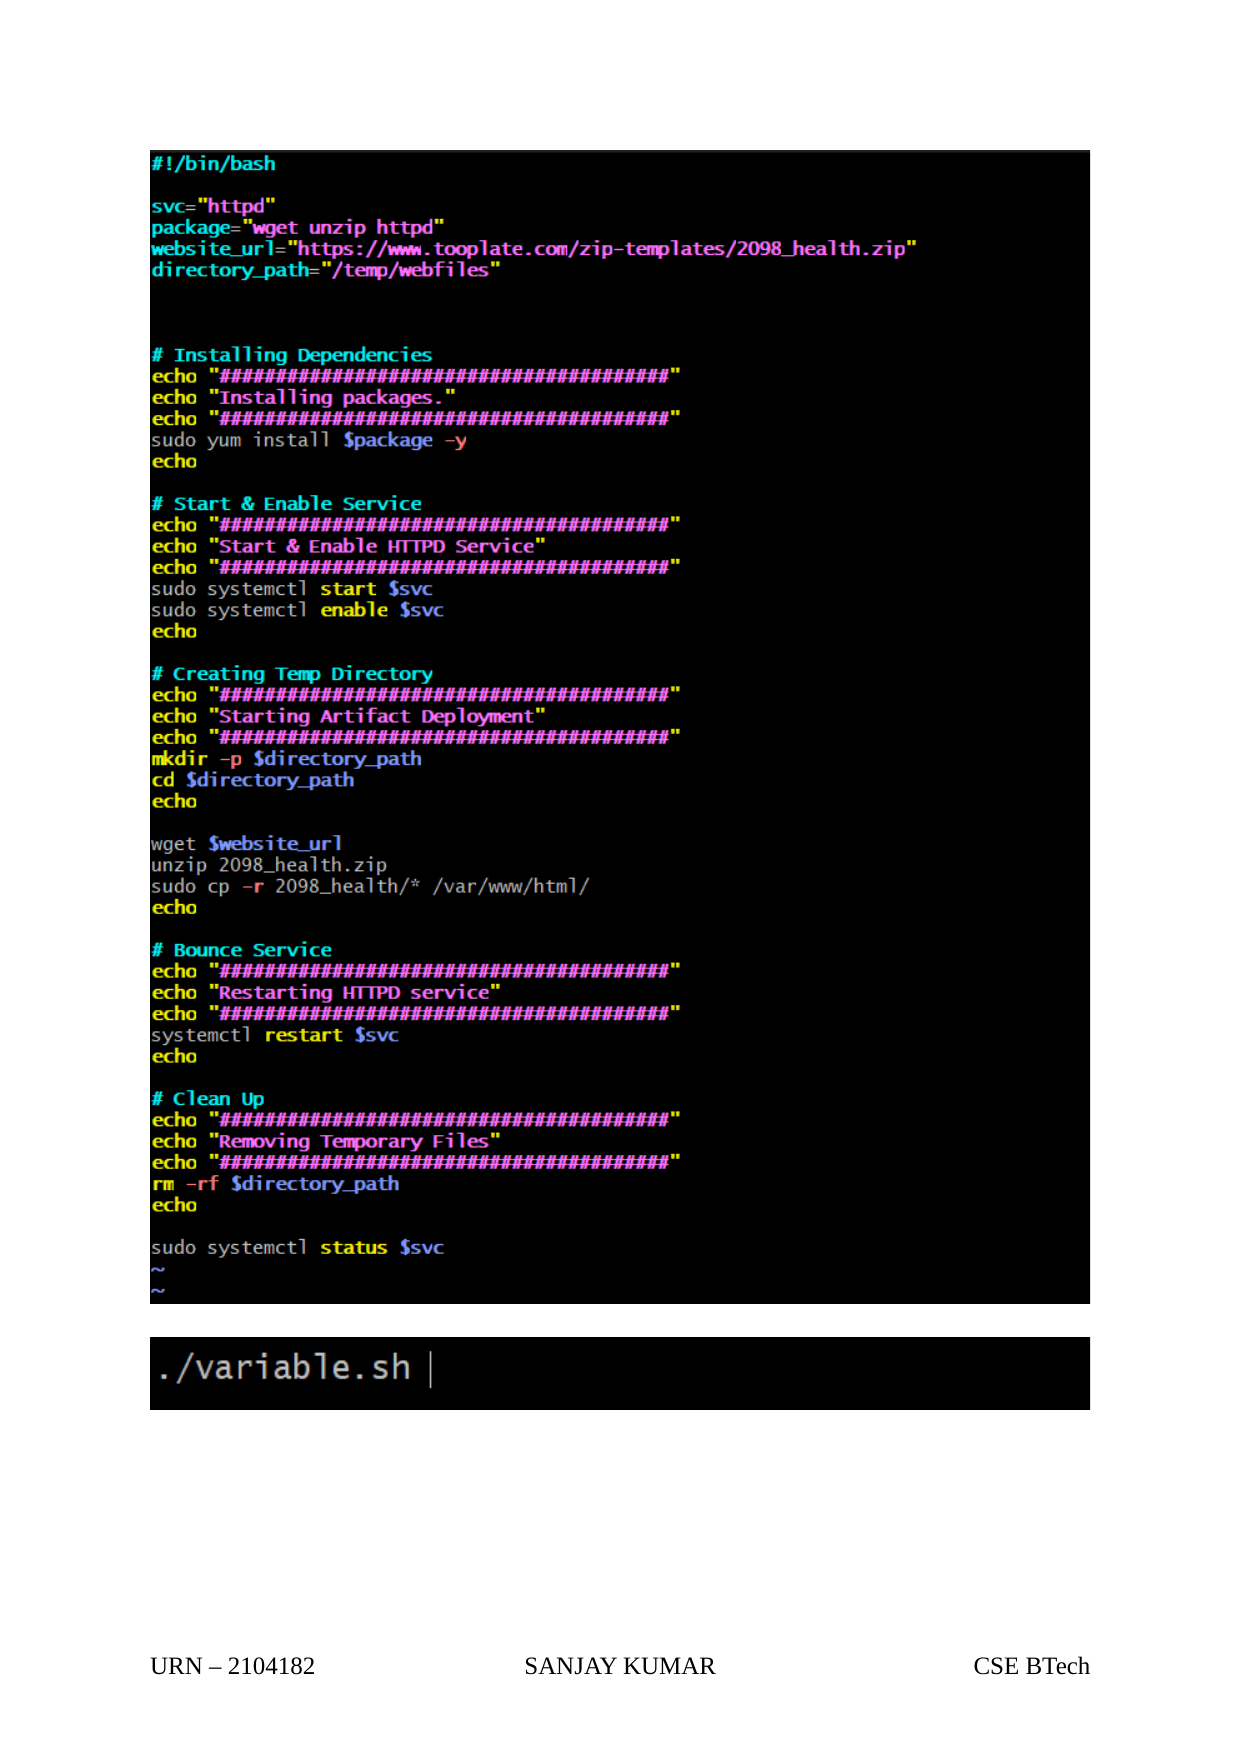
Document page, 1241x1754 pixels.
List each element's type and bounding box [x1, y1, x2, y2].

picture [150, 1337, 1091, 1410]
picture [150, 150, 1091, 1304]
